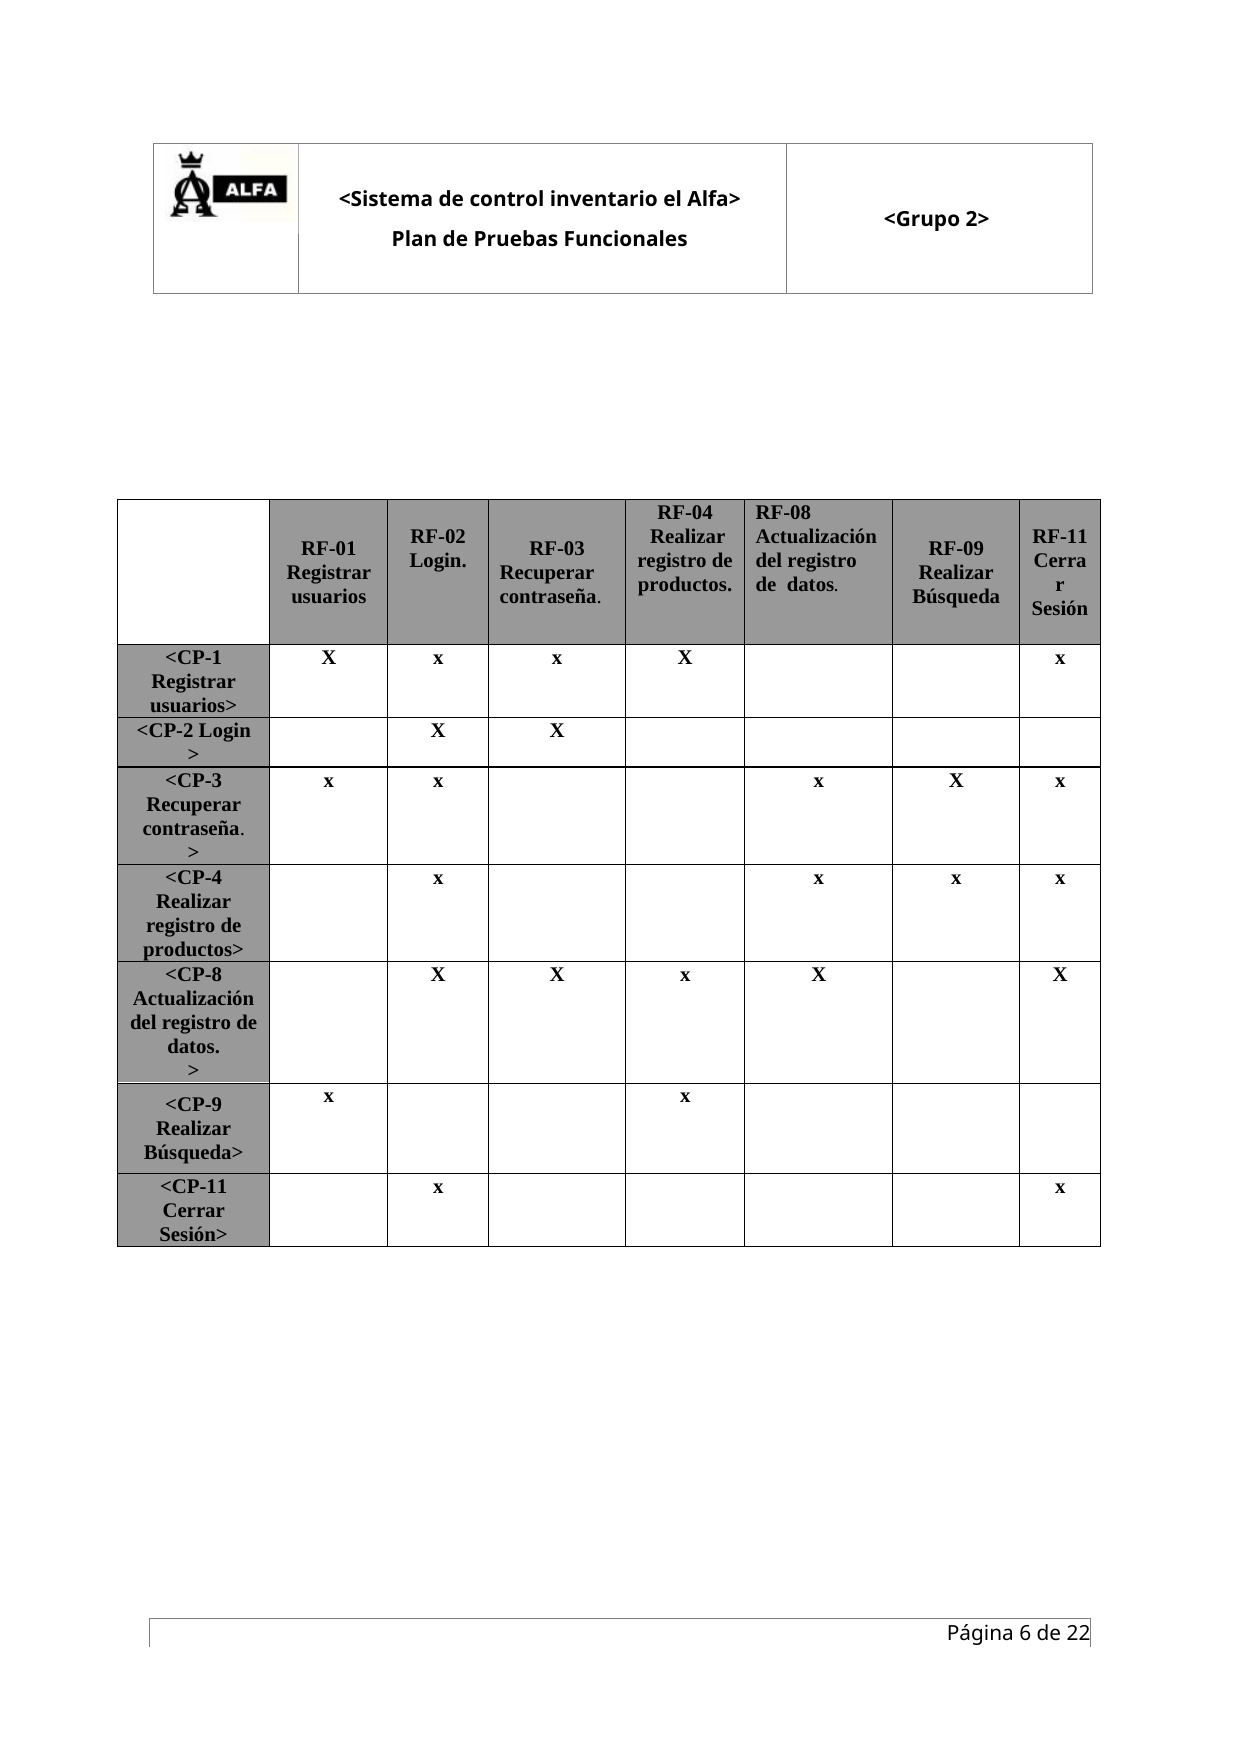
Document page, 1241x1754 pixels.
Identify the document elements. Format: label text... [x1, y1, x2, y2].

table_cell [489, 1084, 625, 1173]
table_cell [893, 718, 1019, 766]
table_cell X [388, 962, 488, 1082]
table_cell X [388, 718, 488, 766]
table_cell x [626, 1084, 744, 1173]
table_header RF-02 Login. [388, 500, 488, 644]
table_cell x [489, 645, 625, 717]
table_cell <CP-3 Recuperar contraseña. > [118, 768, 269, 864]
table_cell [489, 768, 625, 864]
table_header RF-03 Recuperar contraseña. [489, 500, 625, 644]
table_cell x [270, 1084, 387, 1173]
table_cell [270, 718, 387, 766]
table_cell [489, 865, 625, 961]
table_cell [270, 1174, 387, 1246]
table_cell x [270, 768, 387, 864]
table_cell x [1020, 1174, 1100, 1246]
table_cell X [489, 718, 625, 766]
table_cell [626, 718, 744, 766]
table_cell [626, 768, 744, 864]
table_cell [388, 1084, 488, 1173]
table_cell X [626, 645, 744, 717]
table_cell [745, 645, 892, 717]
table_cell x [745, 865, 892, 961]
table_cell [1020, 718, 1100, 766]
table_cell <CP-11 Cerrar Sesión> [118, 1174, 269, 1246]
table_cell [893, 645, 1019, 717]
table_cell x [388, 645, 488, 717]
table_cell [270, 865, 387, 961]
table_cell [893, 1174, 1019, 1246]
table_header [118, 500, 269, 644]
table_cell X [1020, 962, 1100, 1082]
table_header RF-04 Realizar registro de productos. [626, 500, 744, 644]
table_cell <CP-2 Login > [118, 718, 269, 766]
table_cell [489, 1174, 625, 1246]
table_cell X [745, 962, 892, 1082]
table_cell [745, 718, 892, 766]
table_cell x [745, 768, 892, 864]
picture [165, 144, 299, 234]
table_cell x [1020, 645, 1100, 717]
table_cell x [893, 865, 1019, 961]
table_cell [626, 1174, 744, 1246]
table_cell [1020, 1084, 1100, 1173]
table_header RF-11 Cerrar Sesión [1020, 500, 1100, 644]
table_cell x [1020, 768, 1100, 864]
table_cell <CP-1 Registrar usuarios> [118, 645, 269, 717]
table_cell <CP-9 Realizar Búsqueda> [118, 1084, 269, 1173]
table_cell x [388, 768, 488, 864]
table_cell [270, 962, 387, 1082]
table_cell [745, 1174, 892, 1246]
table_header RF-01 Registrar usuarios [270, 500, 387, 644]
table_cell <CP-4 Realizar registro de productos> [118, 865, 269, 961]
table_cell [626, 865, 744, 961]
table_header RF-09 Realizar Búsqueda [893, 500, 1019, 644]
table_cell [745, 1084, 892, 1173]
table_cell x [1020, 865, 1100, 961]
table_cell x [626, 962, 744, 1082]
table_cell <CP-8 Actualización del registro de datos. > [118, 962, 269, 1082]
table_cell X [893, 768, 1019, 864]
table_cell X [489, 962, 625, 1082]
table_cell [893, 1084, 1019, 1173]
table_cell X [270, 645, 387, 717]
table_cell x [388, 865, 488, 961]
table_cell [893, 962, 1019, 1082]
table_header RF-08 Actualización del registro de datos. [745, 500, 892, 644]
table_cell x [388, 1174, 488, 1246]
